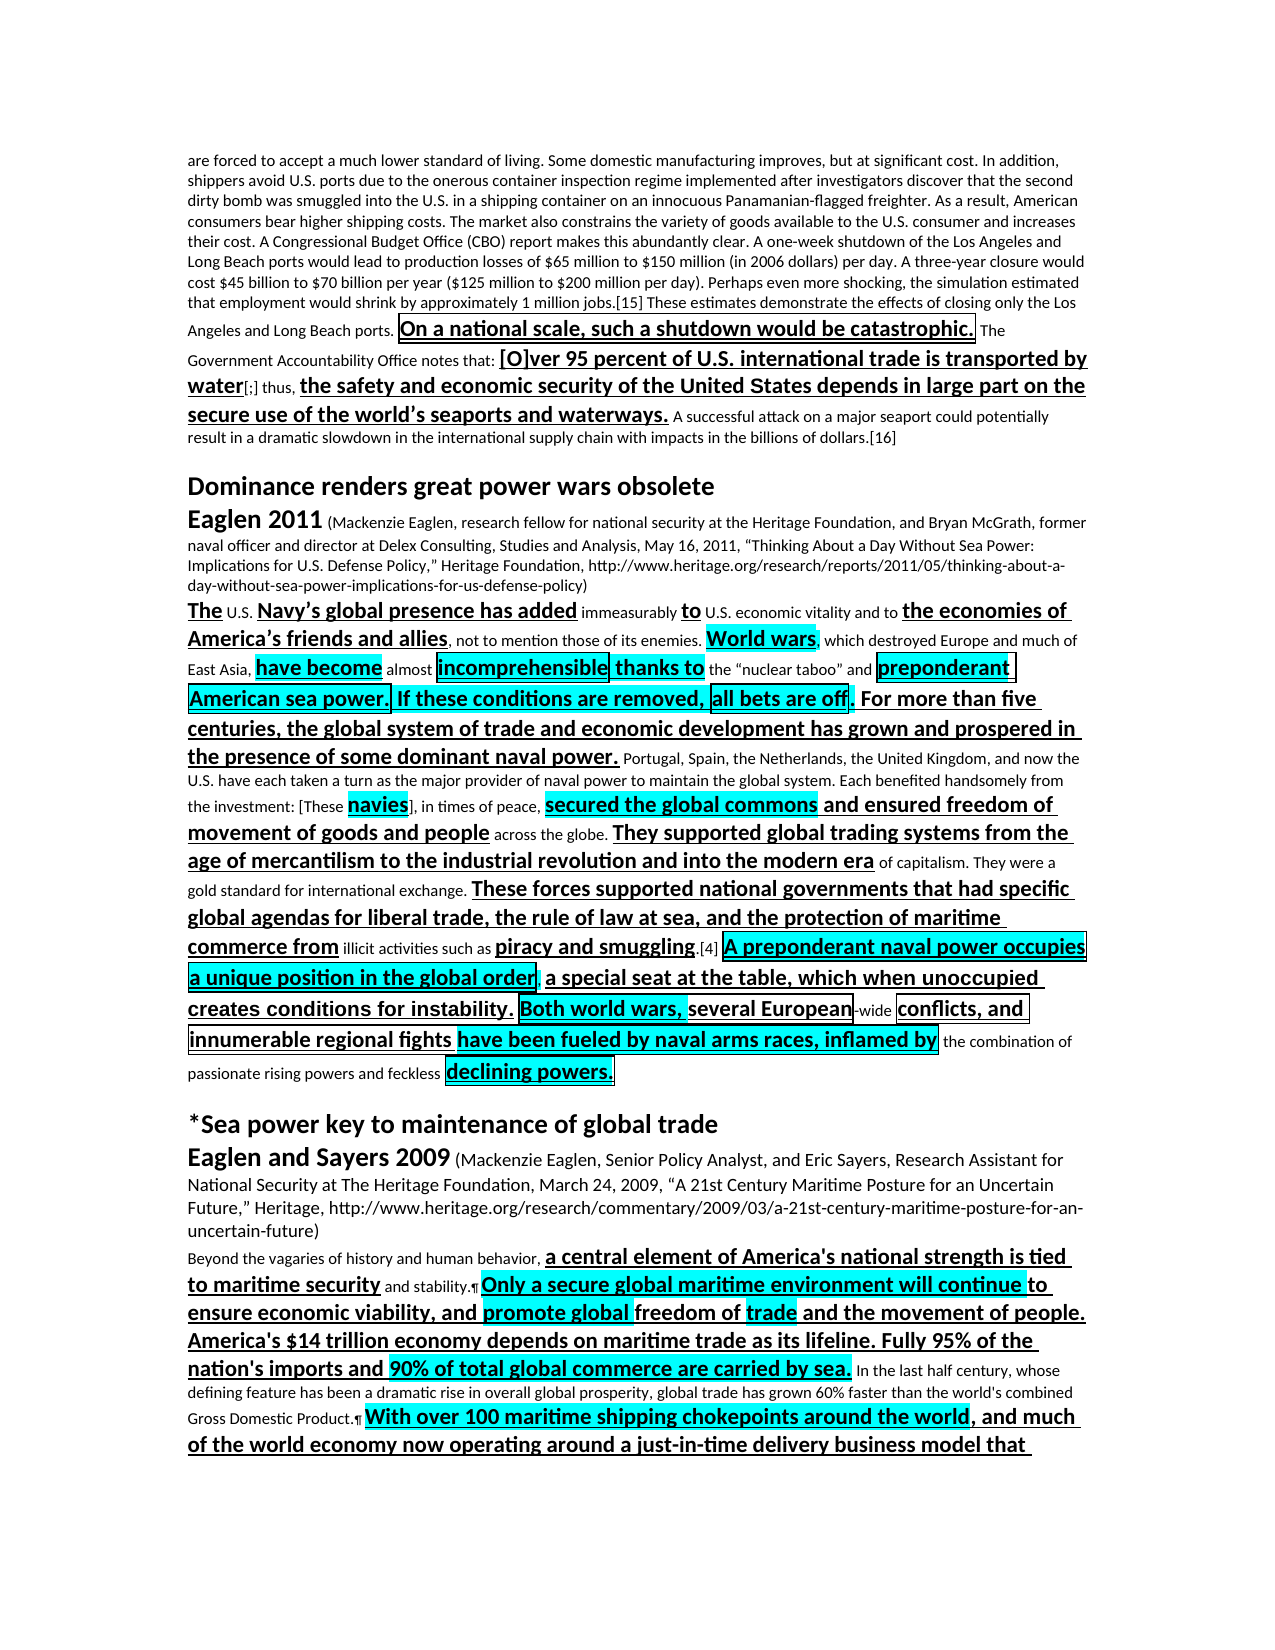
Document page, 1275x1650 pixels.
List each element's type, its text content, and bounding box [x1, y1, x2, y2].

text Eaglen 2011 (Mackenzie Eaglen, research fellow for national security at the Heritage Foundation, and Bryan McGrath, former naval officer and director at Delex Consulting, Studies and Analysis, May 16, 2011, “Thinking About a Day Without Sea Power: Implications for U.S. Defense Policy,” Heritage Foundation, http://www.heritage.org/research/reports/2011/05/thinking-about-a-day-without-sea-power-implications-for-us-defense-policy) [187, 502, 1087, 596]
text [187, 150, 1087, 448]
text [187, 1242, 1087, 1458]
subtitle *Sea power key to maintenance of global trade [187, 1107, 1087, 1140]
subtitle Dominance renders great power wars obsolete [187, 469, 1087, 502]
text The U.S. Navy’s global presence has added immeasurably to U.S. economic vitality and to the economies of America’s friends and allies, not to mention those of its enemies. World wars, which destroyed Europe and much of East Asia, have become almost incomprehensible thanks to the “nuclear taboo” and preponderant American sea power. If these conditions are removed, all bets are off. For more than five centuries, the global system of trade and economic development has grown and prospered in the presence of some dominant naval power. Portugal, Spain, the Netherlands, the United Kingdom, and now the U.S. have each taken a turn as the major provider of naval power to maintain the global system. Each benefited handsomely from the investment: [These navies], in times of peace, secured the global commons and ensured freedom of movement of goods and people across the globe. They supported global trading systems from the age of mercantilism to the industrial revolution and into the modern era of capitalism. They were a gold standard for international exchange. These forces supported national governments that had specific global agendas for liberal trade, the rule of law at sea, and the protection of maritime commerce from illicit activities such as piracy and smuggling.[4] A preponderant naval power occupies a unique position in the global order, a special seat at the table, which when unoccupied creates conditions for instability. Both world wars, several European-wide conflicts, and innumerable regional fights have been fueled by naval arms races, inflamed by the combination of passionate rising powers and feckless declining powers. [187, 596, 1087, 1086]
text Eaglen and Sayers 2009 (Mackenzie Eaglen, Senior Policy Analyst, and Eric Sayers, Research Assistant for National Security at The Heritage Foundation, March 24, 2009, “A 21st Century Maritime Posture for an Uncertain Future,” Heritage, http://www.heritage.org/research/commentary/2009/03/a-21st-century-maritime-posture-for-an-uncertain-future) [187, 1140, 1087, 1242]
